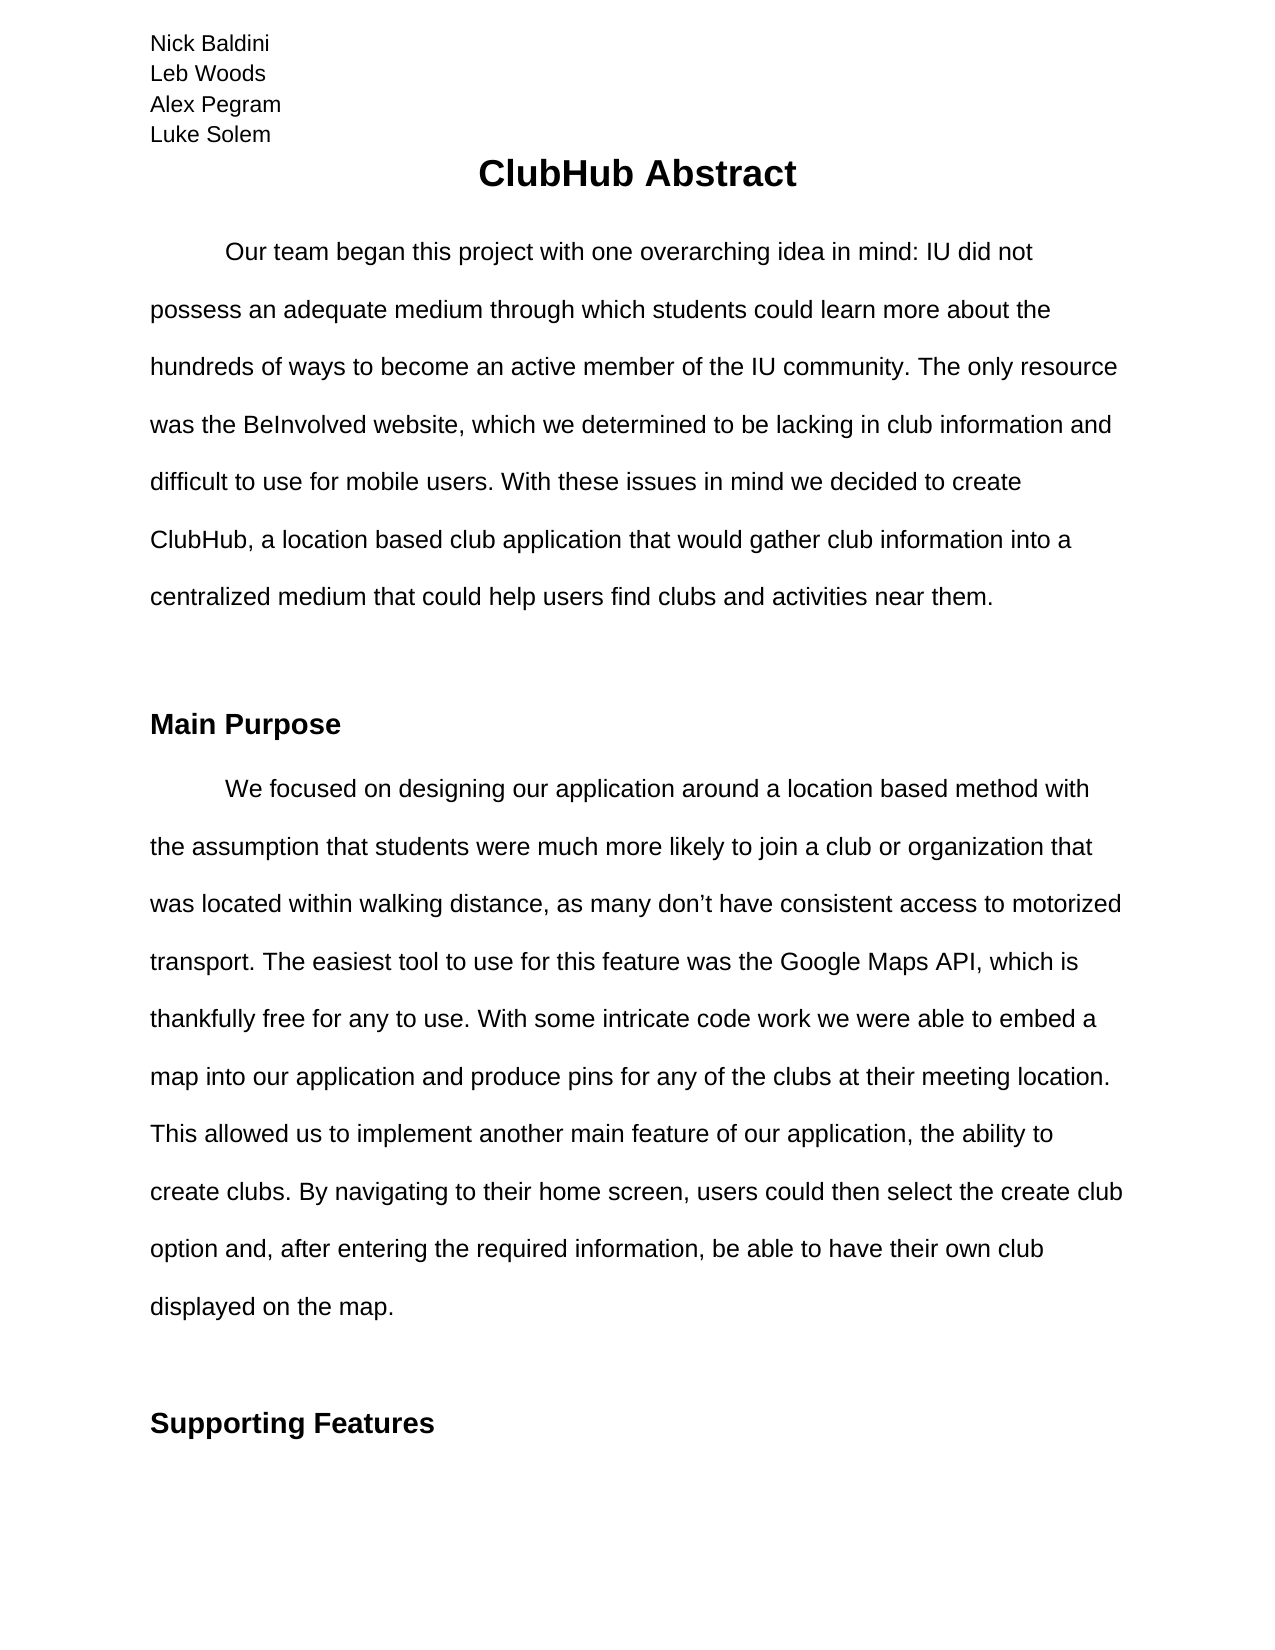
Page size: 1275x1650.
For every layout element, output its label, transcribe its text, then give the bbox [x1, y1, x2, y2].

text Our team began this project with one overarching idea in mind: IU did not possess an adequate medium through which students could learn more about the hundreds of ways to become an active member of the IU community. The only resource was the BeInvolved website, which we determined to be lacking in club information and difficult to use for mobile users. With these issues in mind we decided to create ClubHub, a location based club application that would gather club information into a centralized medium that could help users find clubs and activities near them. [150, 237, 1125, 611]
text We focused on designing our application around a location based method with the assumption that students were much more likely to join a club or organization that was located within walking distance, as many don’t have consistent access to motorized transport. The easiest tool to use for this feature was the Google Maps API, which is thankfully free for any to use. With some intricate code work we were able to embed a map into our application and produce pins for any of the clubs at their meeting location. This allowed us to implement another main feature of our application, the ability to create clubs. By navigating to their home screen, users could then select the create club option and, after entering the required information, be able to have their own club displayed on the map. [150, 774, 1125, 1320]
text Main Purpose [150, 707, 1125, 740]
text ClubHub Abstract [150, 151, 1125, 194]
text Supporting Features [150, 1406, 1125, 1440]
